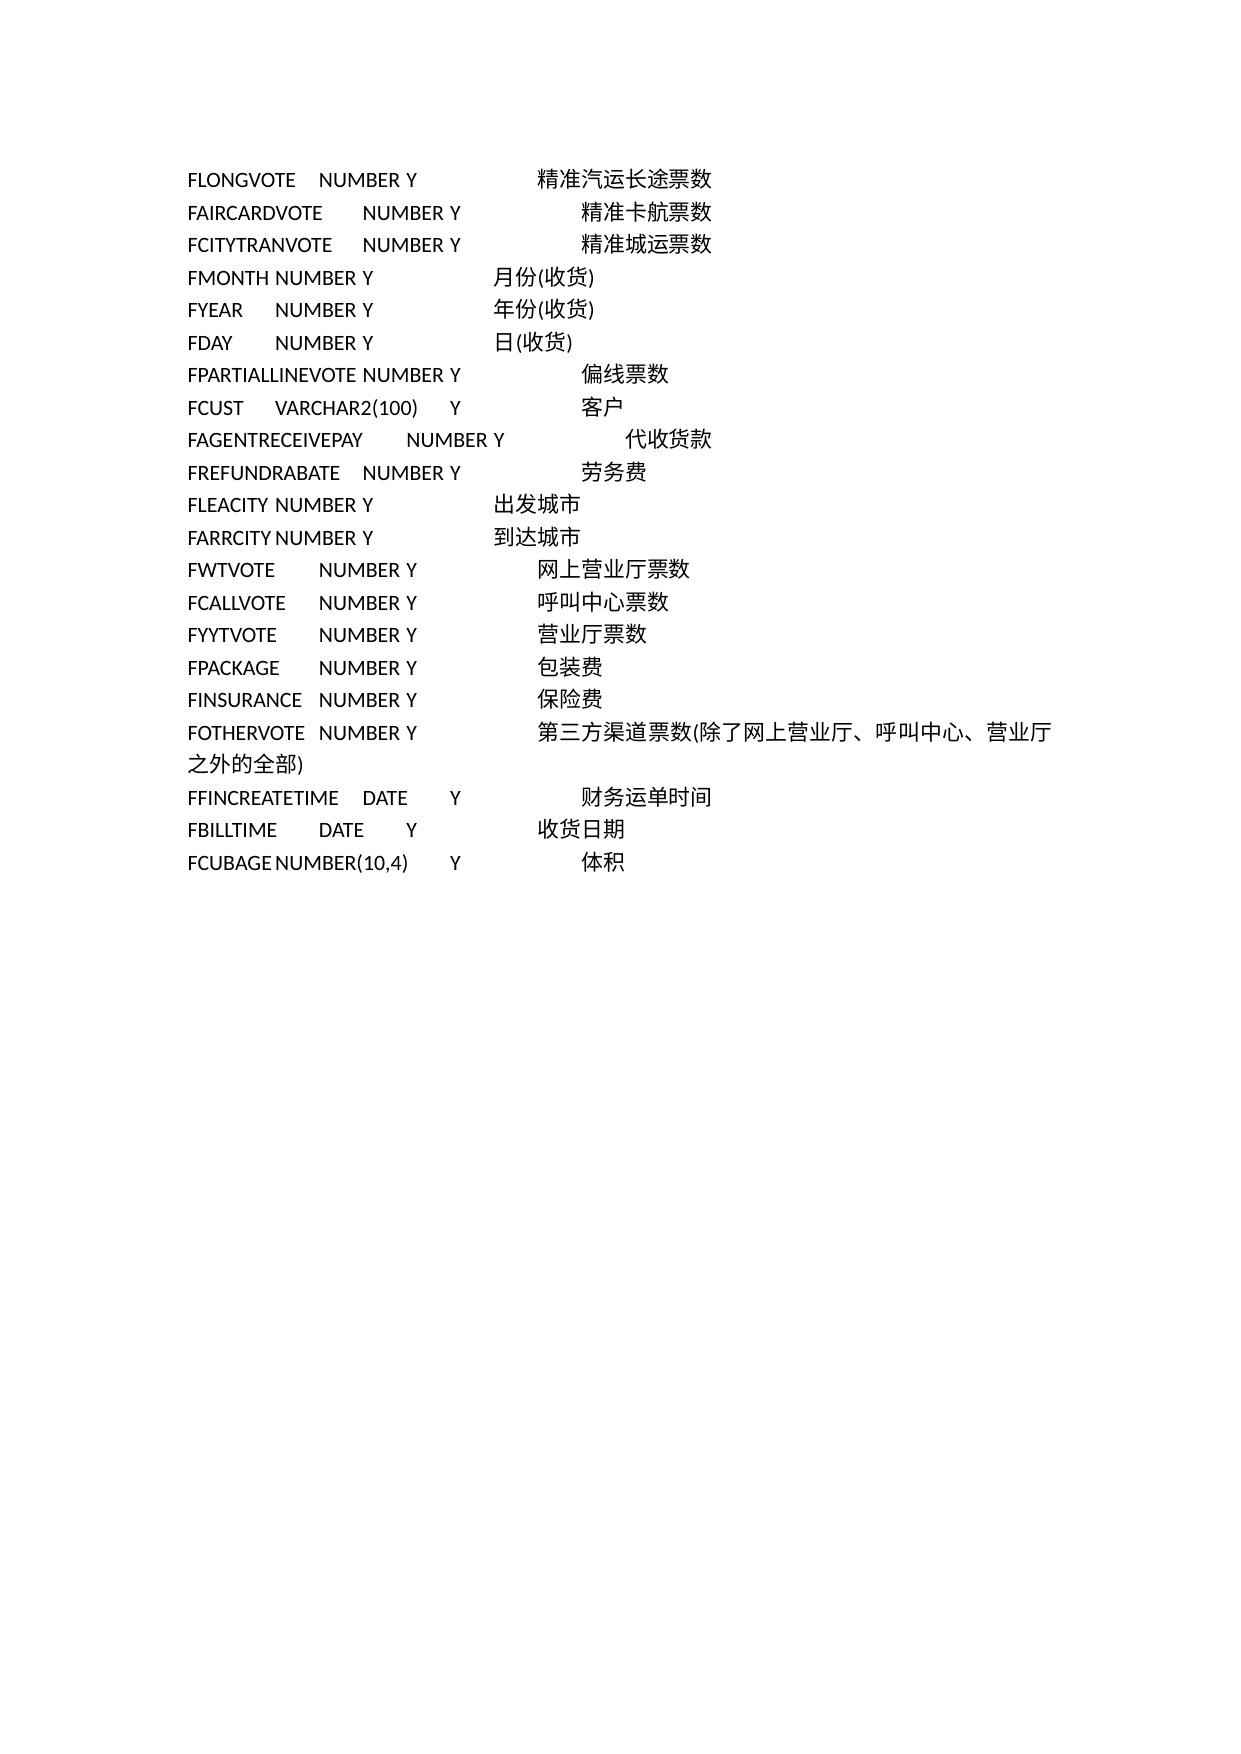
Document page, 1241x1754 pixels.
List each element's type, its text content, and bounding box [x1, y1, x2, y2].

text FBILLTIME DATE Y 收货日期 [187, 812, 1053, 844]
text FMONTH NUMBER Y 月份(收货) [187, 259, 1053, 292]
text FLONGVOTE NUMBER Y 精准汽运长途票数 [187, 162, 1053, 194]
text FARRCITY NUMBER Y 到达城市 [187, 519, 1053, 552]
text FLEACITY NUMBER Y 出发城市 [187, 487, 1053, 519]
text FDAY NUMBER Y 日(收货) [187, 324, 1053, 357]
text FPACKAGE NUMBER Y 包装费 [187, 649, 1053, 682]
text FINSURANCE NUMBER Y 保险费 [187, 682, 1053, 714]
text FAGENTRECEIVEPAY NUMBER Y 代收货款 [187, 422, 1053, 454]
text FFINCREATETIME DATE Y 财务运单时间 [187, 779, 1053, 812]
text FYEAR NUMBER Y 年份(收货) [187, 292, 1053, 324]
text FWTVOTE NUMBER Y 网上营业厅票数 [187, 552, 1053, 584]
text FOTHERVOTE NUMBER Y 第三方渠道票数(除了网上营业厅、呼叫中心、营业厅之外的全部) [187, 714, 1053, 779]
text FREFUNDRABATE NUMBER Y 劳务费 [187, 454, 1053, 487]
text FCUST VARCHAR2(100) Y 客户 [187, 389, 1053, 422]
text FYYTVOTE NUMBER Y 营业厅票数 [187, 617, 1053, 649]
text FPARTIALLINEVOTE NUMBER Y 偏线票数 [187, 357, 1053, 389]
text FAIRCARDVOTE NUMBER Y 精准卡航票数 [187, 194, 1053, 227]
text FCITYTRANVOTE NUMBER Y 精准城运票数 [187, 227, 1053, 259]
text FCALLVOTE NUMBER Y 呼叫中心票数 [187, 584, 1053, 617]
text FCUBAGE NUMBER(10,4) Y 体积 [187, 844, 1053, 877]
